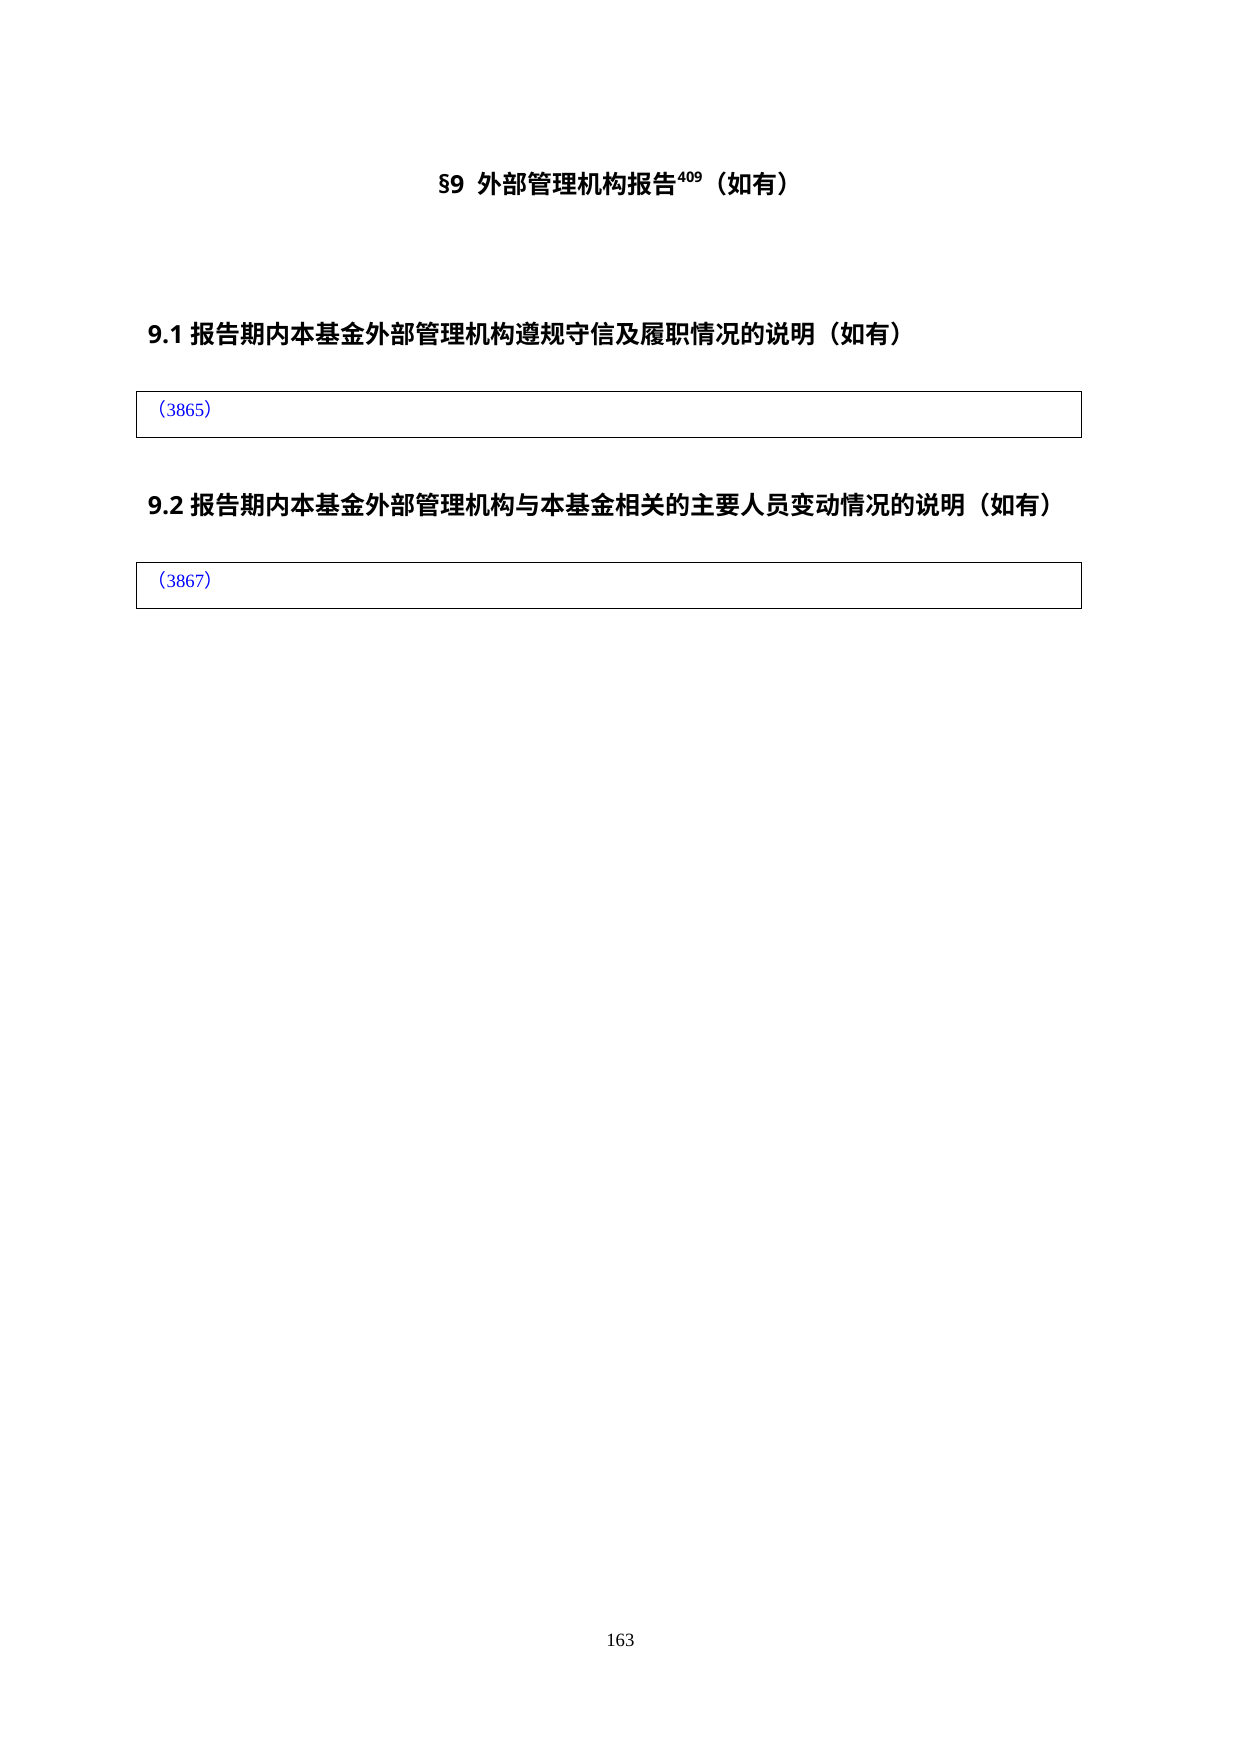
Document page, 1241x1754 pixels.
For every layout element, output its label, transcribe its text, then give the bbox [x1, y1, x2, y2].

subtitle 9.2 报告期内本基金外部管理机构与本基金相关的主要人员变动情况的说明（如有） [148, 471, 1092, 536]
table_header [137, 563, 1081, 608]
subtitle §9 外部管理机构报告（如有） [148, 150, 1092, 215]
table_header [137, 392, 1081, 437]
subtitle 9.1 报告期内本基金外部管理机构遵规守信及履职情况的说明（如有） [148, 300, 1092, 365]
